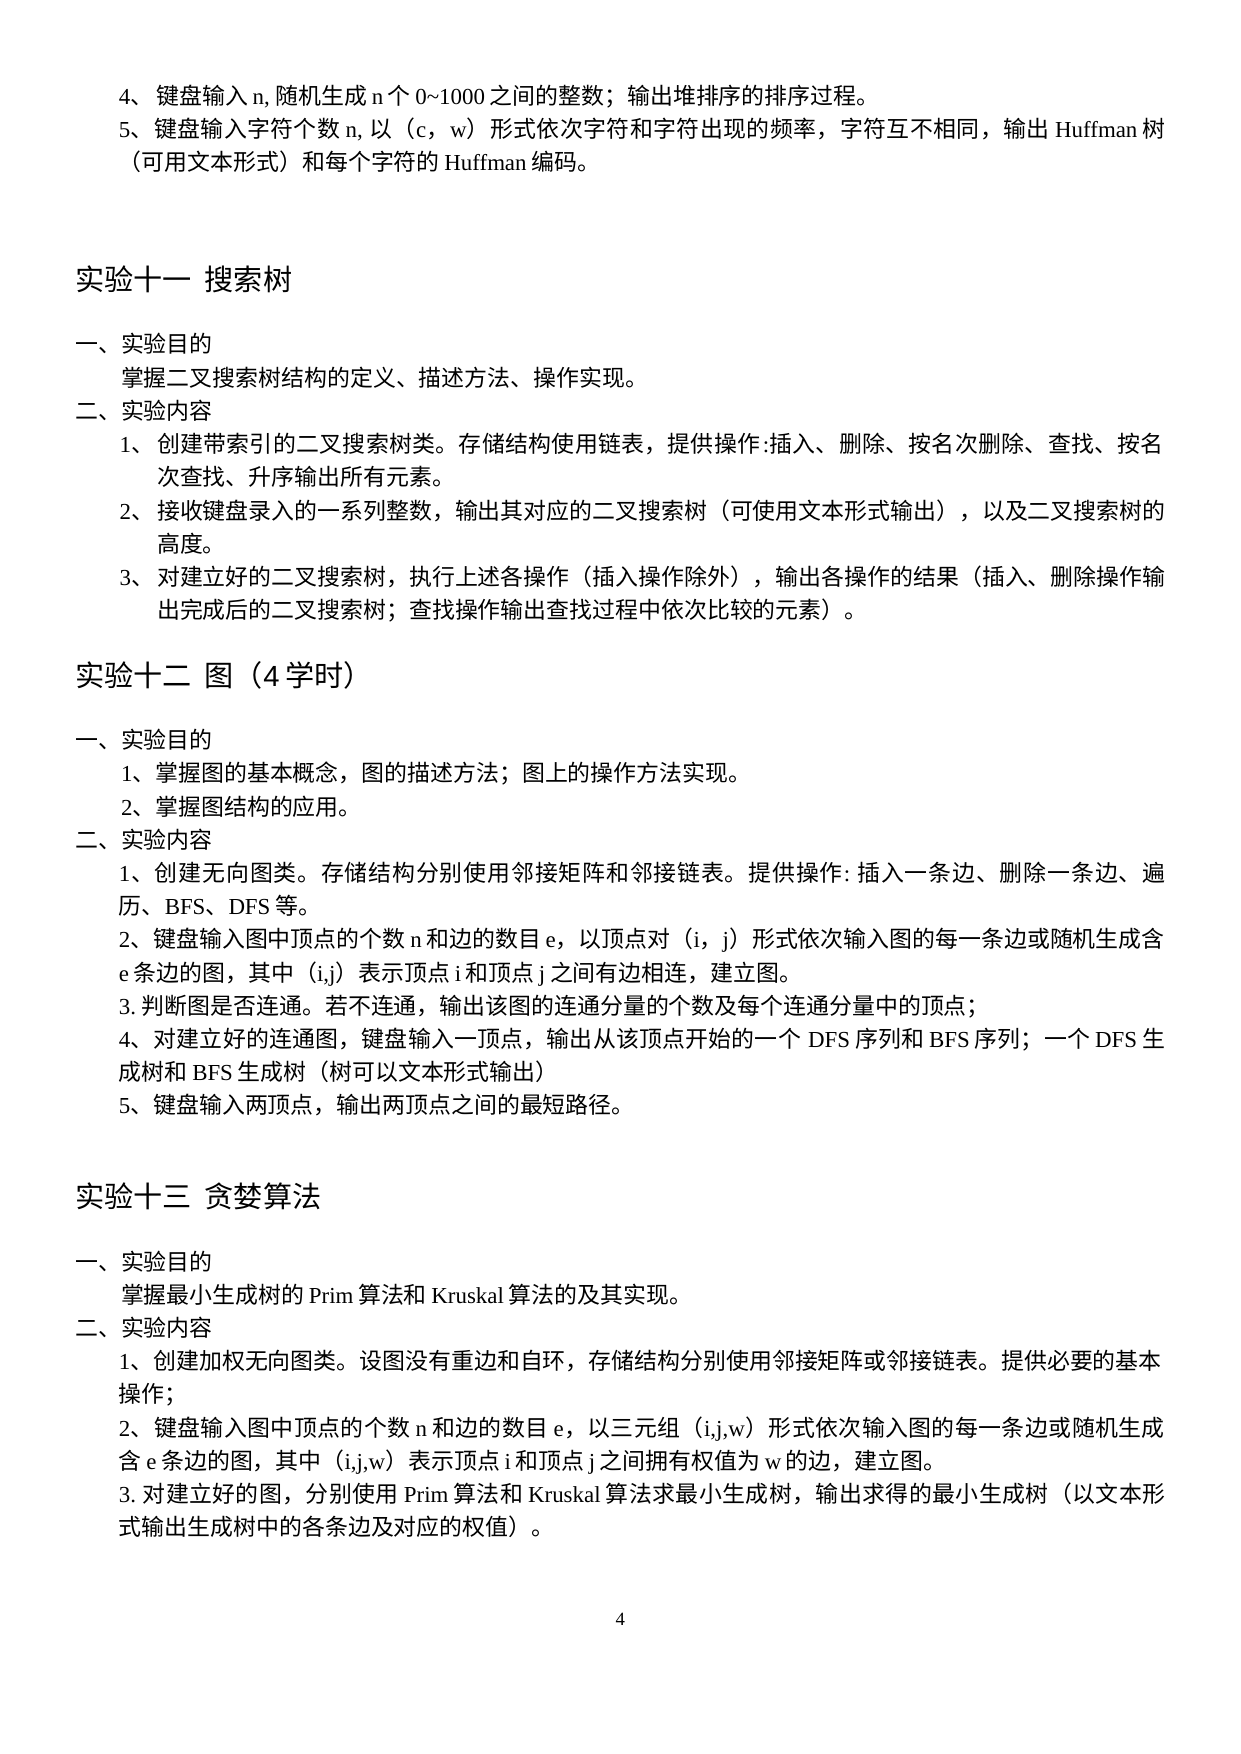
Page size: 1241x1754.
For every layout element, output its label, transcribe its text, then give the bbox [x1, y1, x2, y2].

text 二、实验内容 [75, 822, 1165, 855]
list 接收键盘录入的一系列整数，输出其对应的二叉搜索树（可使用文本形式输出），以及二叉搜索树的高度。 [119, 492, 1165, 559]
text 二、实验内容 [75, 393, 1165, 426]
text 4、对建立好的连通图，键盘输入一顶点，输出从该顶点开始的一个DFS序列和BFS序列；一个DFS生成树和BFS生成树（树可以文本形式输出） [119, 1021, 1165, 1087]
text 3. 对建立好的图，分别使用Prim算法和Kruskal算法求最小生成树，输出求得的最小生成树（以文本形式输出生成树中的各条边及对应的权值）。 [119, 1476, 1165, 1542]
subtitle 实验十一 搜索树 [75, 257, 1165, 299]
text 一、实验目的 [75, 326, 1165, 359]
text 1、创建无向图类。存储结构分别使用邻接矩阵和邻接链表。提供操作: 插入一条边、删除一条边、遍历、BFS、DFS等。 [119, 855, 1165, 921]
subtitle 实验十二 图（4学时） [75, 652, 1165, 695]
text 5、键盘输入两顶点，输出两顶点之间的最短路径。 [119, 1087, 1165, 1121]
text 掌握二叉搜索树结构的定义、描述方法、操作实现。 [75, 359, 1165, 393]
text 1、创建加权无向图类。设图没有重边和自环，存储结构分别使用邻接矩阵或邻接链表。提供必要的基本操作； [119, 1343, 1165, 1409]
list 对建立好的二叉搜索树，执行上述各操作（插入操作除外），输出各操作的结果（插入、删除操作输出完成后的二叉搜索树；查找操作输出查找过程中依次比较的元素）。 [119, 559, 1165, 625]
text 2、掌握图结构的应用。 [75, 788, 1165, 822]
text 2、键盘输入图中顶点的个数n和边的数目e，以顶点对（i，j）形式依次输入图的每一条边或随机生成含e条边的图，其中（i,j）表示顶点i和顶点j之间有边相连，建立图。 [119, 921, 1165, 988]
text 一、实验目的 [75, 722, 1165, 755]
text 2、键盘输入图中顶点的个数n和边的数目e，以三元组（i,j,w）形式依次输入图的每一条边或随机生成含e条边的图，其中（i,j,w）表示顶点i和顶点j之间拥有权值为w的边，建立图。 [119, 1409, 1165, 1476]
list 创建带索引的二叉搜索树类。存储结构使用链表，提供操作:插入、删除、按名次删除、查找、按名次查找、升序输出所有元素。 [119, 426, 1165, 492]
text 1、掌握图的基本概念，图的描述方法；图上的操作方法实现。 [75, 755, 1165, 788]
text 掌握最小生成树的Prim算法和Kruskal算法的及其实现。 [75, 1277, 1165, 1310]
text 5、键盘输入字符个数n, 以（c，w）形式依次字符和字符出现的频率，字符互不相同，输出Huffman树（可用文本形式）和每个字符的Huffman编码。 [119, 111, 1165, 177]
text 二、实验内容 [75, 1310, 1165, 1343]
list 键盘输入n, 随机生成n个0~1000之间的整数；输出堆排序的排序过程。 [119, 77, 1165, 111]
text 一、实验目的 [75, 1243, 1165, 1277]
text 3. 判断图是否连通。若不连通，输出该图的连通分量的个数及每个连通分量中的顶点； [119, 988, 1165, 1021]
subtitle 实验十三 贪婪算法 [75, 1174, 1165, 1216]
